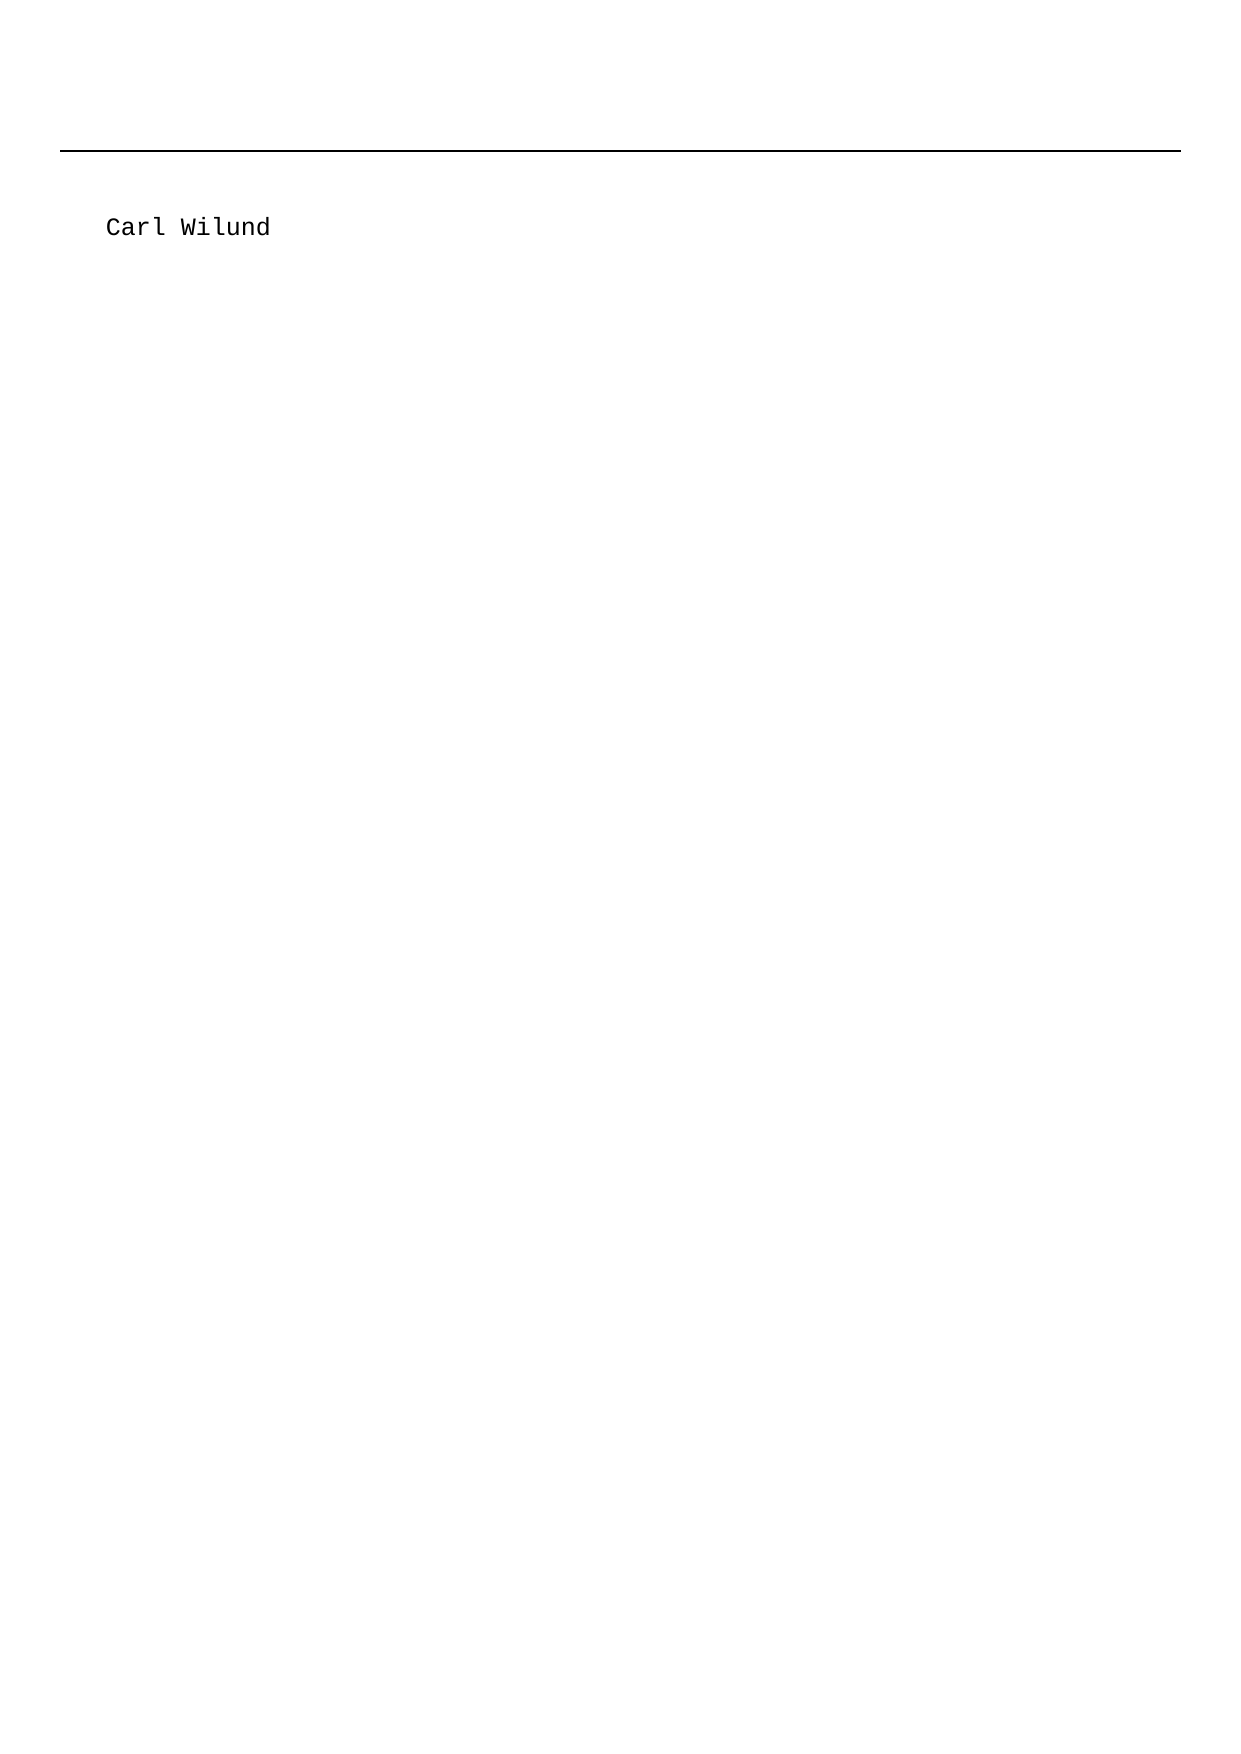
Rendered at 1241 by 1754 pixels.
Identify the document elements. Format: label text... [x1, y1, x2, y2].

text Carl Wilund [106, 215, 1185, 243]
